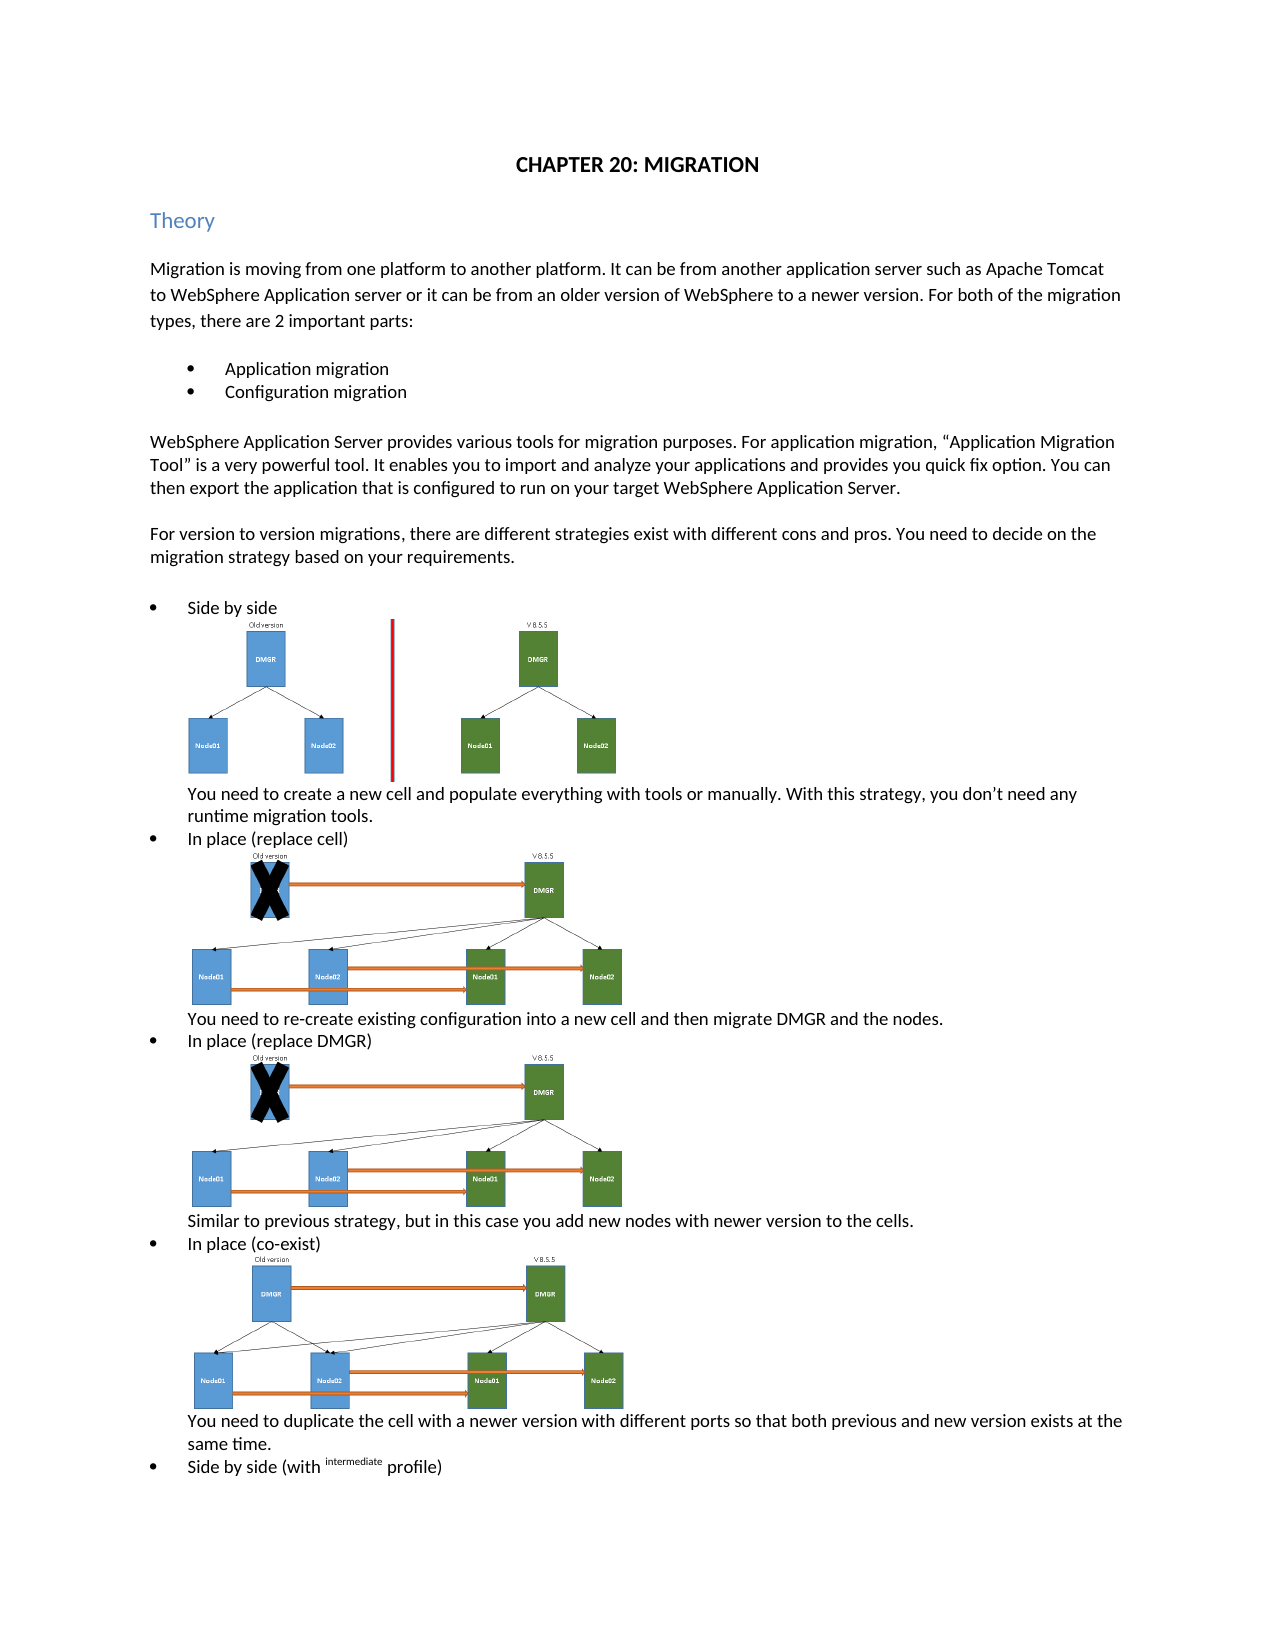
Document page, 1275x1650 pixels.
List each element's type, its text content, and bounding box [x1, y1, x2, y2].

picture [187, 850, 629, 1007]
text Migration is moving from one platform to another platform. It can be from another application server such as Apache Tomcat to WebSphere Application server or it can be from an older version of WebSphere to a newer version. For both of the migration types, there are 2 important parts: [150, 257, 1125, 333]
picture [187, 1254, 629, 1410]
picture [187, 1052, 629, 1209]
list Configuration migration [187, 380, 1125, 431]
list Side by side (with intermediate profile) [150, 1455, 1125, 1478]
subtitle CHAPTER 20: MIGRATION [150, 150, 1125, 178]
list Application migration [187, 357, 1125, 380]
text For version to version migrations, there are different strategies exist with different cons and pros. You need to decide on the migration strategy based on your requirements. [150, 499, 1125, 596]
text WebSphere Application Server provides various tools for migration purposes. For application migration, “Application Migration Tool” is a very powerful tool. It enables you to import and analyze your applications and provides you quick fix option. You can then export the application that is configured to run on your target WebSphere Application Server. [150, 431, 1125, 499]
subtitle Theory [150, 206, 1125, 234]
picture [187, 619, 618, 782]
